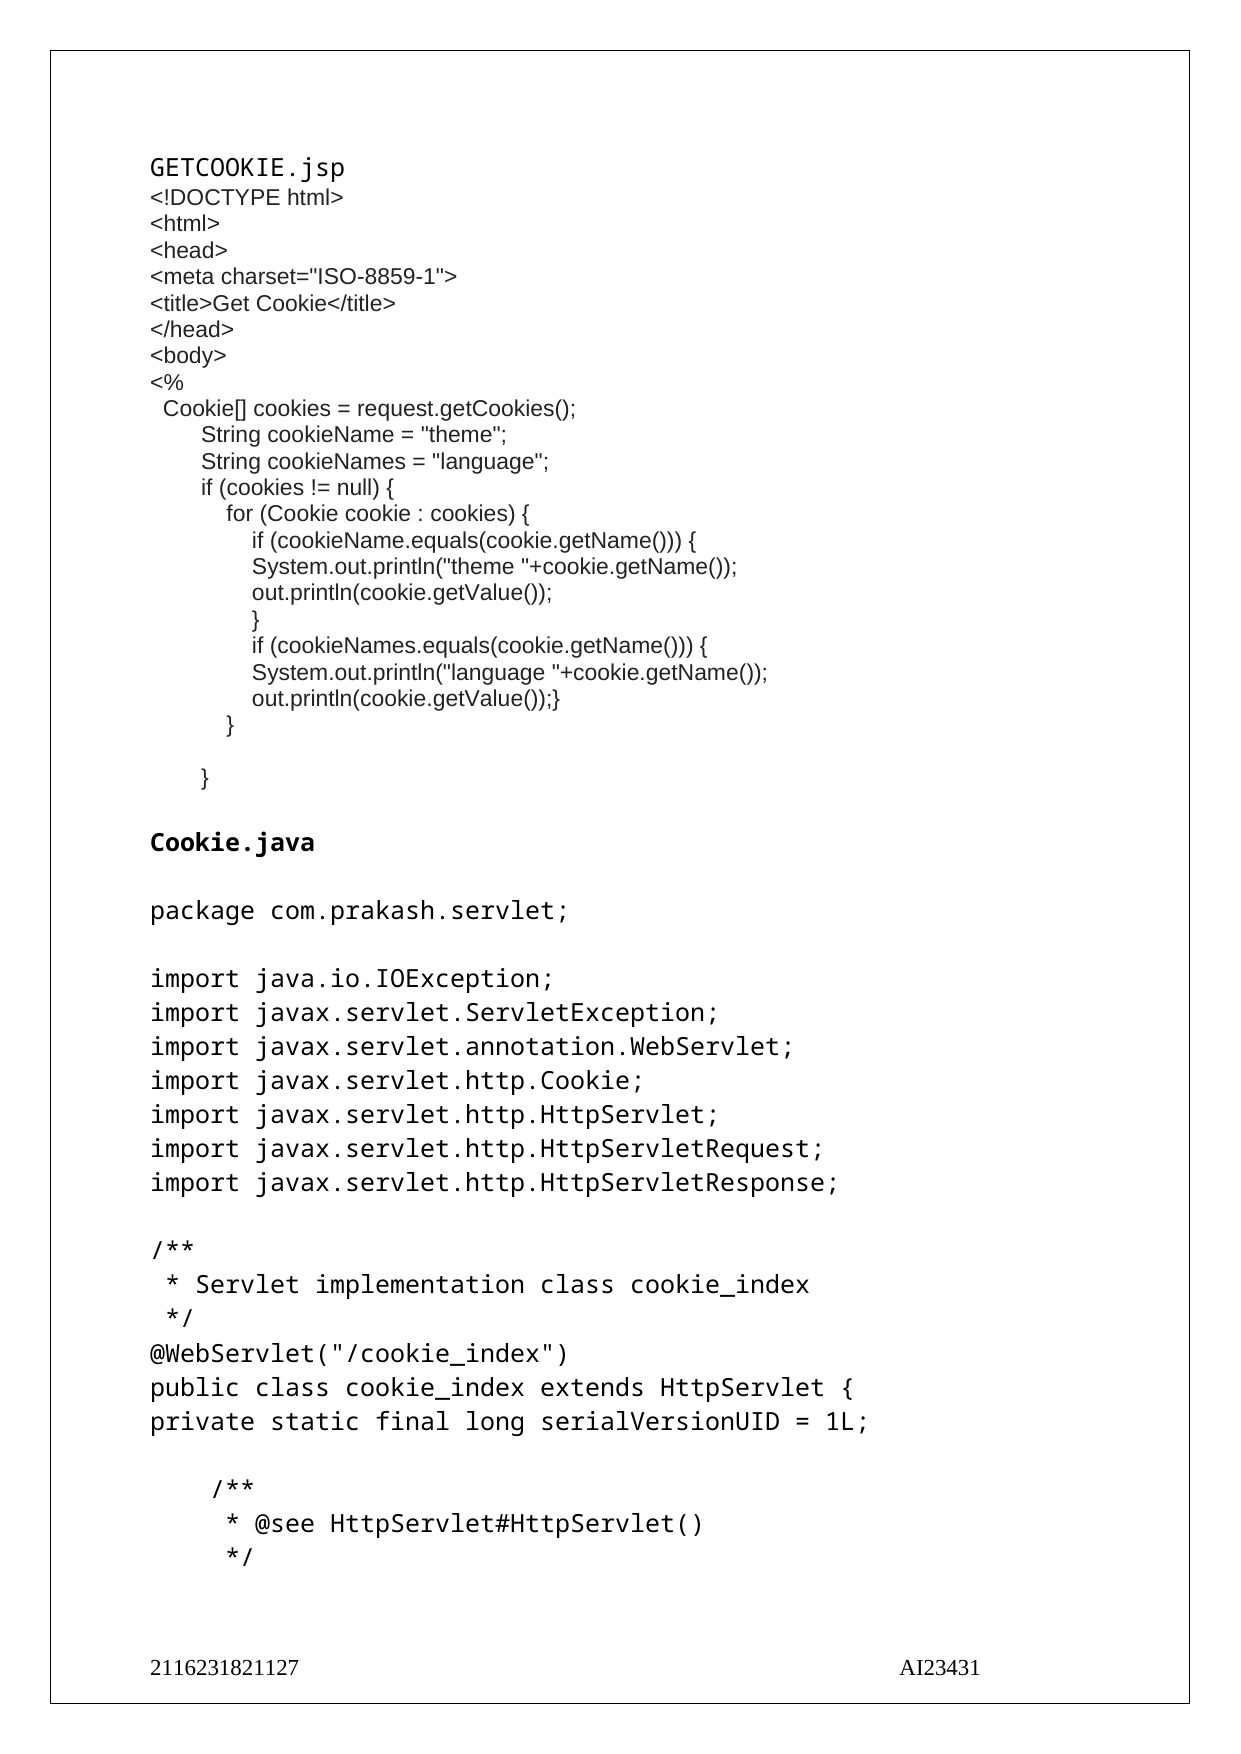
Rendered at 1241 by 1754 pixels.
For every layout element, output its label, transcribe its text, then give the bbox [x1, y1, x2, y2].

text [150, 892, 1090, 1574]
text GETCOOKIE.jsp [150, 150, 1090, 184]
text Cookie.java [150, 824, 1090, 858]
text <!DOCTYPE html> <html> <head> <meta charset="ISO-8859-1"> <title>Get Cookie</title> </head> <body> <% Cookie[] cookies = request.getCookies(); String cookieName = "theme"; String cookieNames = "language"; if (cookies != null) { for (Cookie cookie : cookies) { if (cookieName.equals(cookie.getName())) { System.out.println("theme "+cookie.getName()); out.println(cookie.getValue()); } if (cookieNames.equals(cookie.getName())) { System.out.println("language "+cookie.getName()); out.println(cookie.getValue());} } } [150, 184, 1090, 790]
